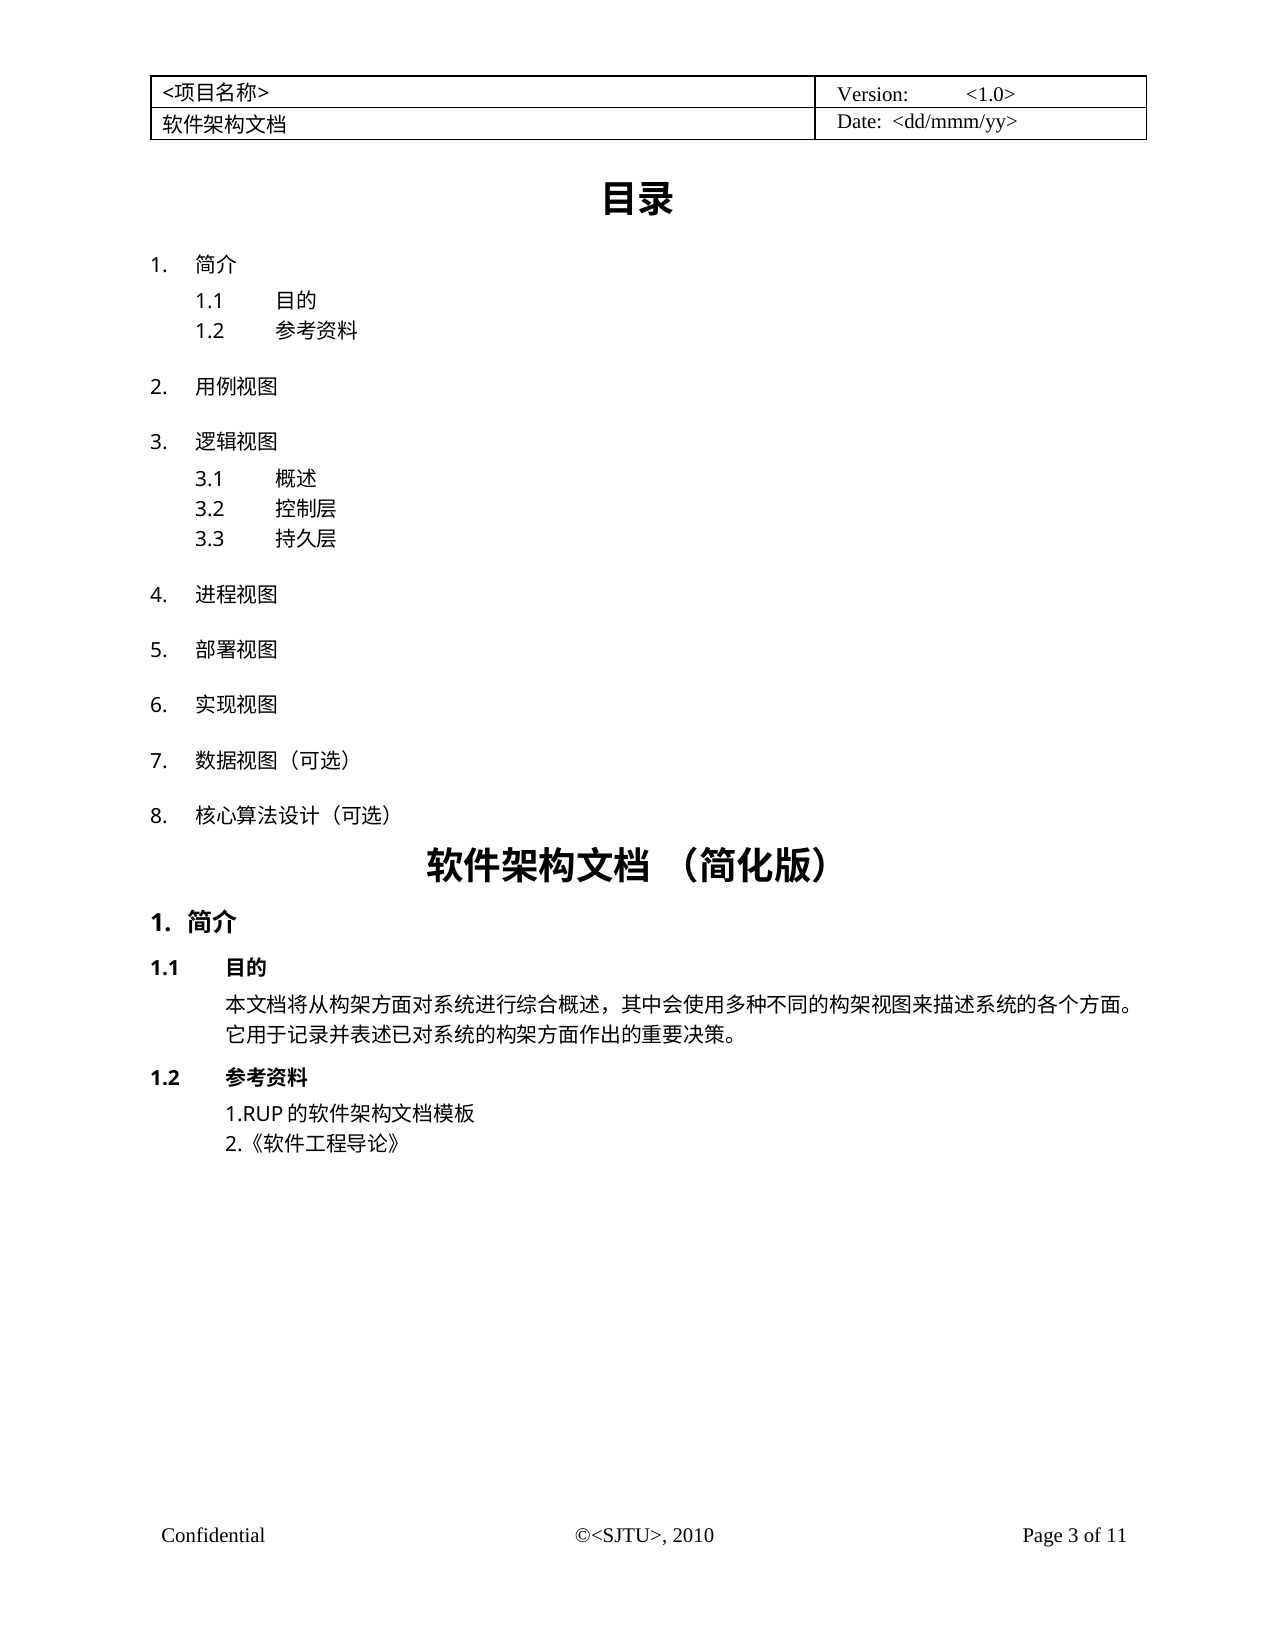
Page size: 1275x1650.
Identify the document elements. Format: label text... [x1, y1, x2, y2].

subtitle 目的 [150, 951, 1125, 982]
text 3.1 概述 5 [195, 462, 1050, 492]
text 4. 进程视图 8 [150, 578, 1050, 608]
text 1.2 参考资料 4 [195, 315, 1050, 345]
text 7. 数据视图（可选） 11 [150, 744, 1050, 774]
subtitle 参考资料 [150, 1061, 1125, 1091]
list 2.《软件工程导论》 [225, 1128, 1125, 1158]
text 3.2 控制层 6 [195, 492, 1050, 523]
text 1. 简介 4 [150, 248, 1050, 278]
list 1.RUP的软件架构文档模板 [225, 1097, 1125, 1128]
title 软件架构文档 （简化版） [150, 836, 1125, 890]
text 1.1 目的 4 [195, 284, 1050, 315]
text 6. 实现视图 10 [150, 688, 1050, 719]
text 8. 核心算法设计（可选） 11 [150, 799, 1050, 829]
text 5. 部署视图 9 [150, 633, 1050, 663]
text 3.3 持久层 8 [195, 523, 1050, 553]
subtitle 简介 [150, 902, 1125, 939]
text 本文档将从构架方面对系统进行综合概述，其中会使用多种不同的构架视图来描述系统的各个方面。它用于记录并表述已对系统的构架方面作出的重要决策。 [225, 988, 1125, 1048]
title 目录 [150, 169, 1125, 223]
text 3. 逻辑视图 5 [150, 425, 1050, 456]
text 2. 用例视图 4 [150, 370, 1050, 400]
